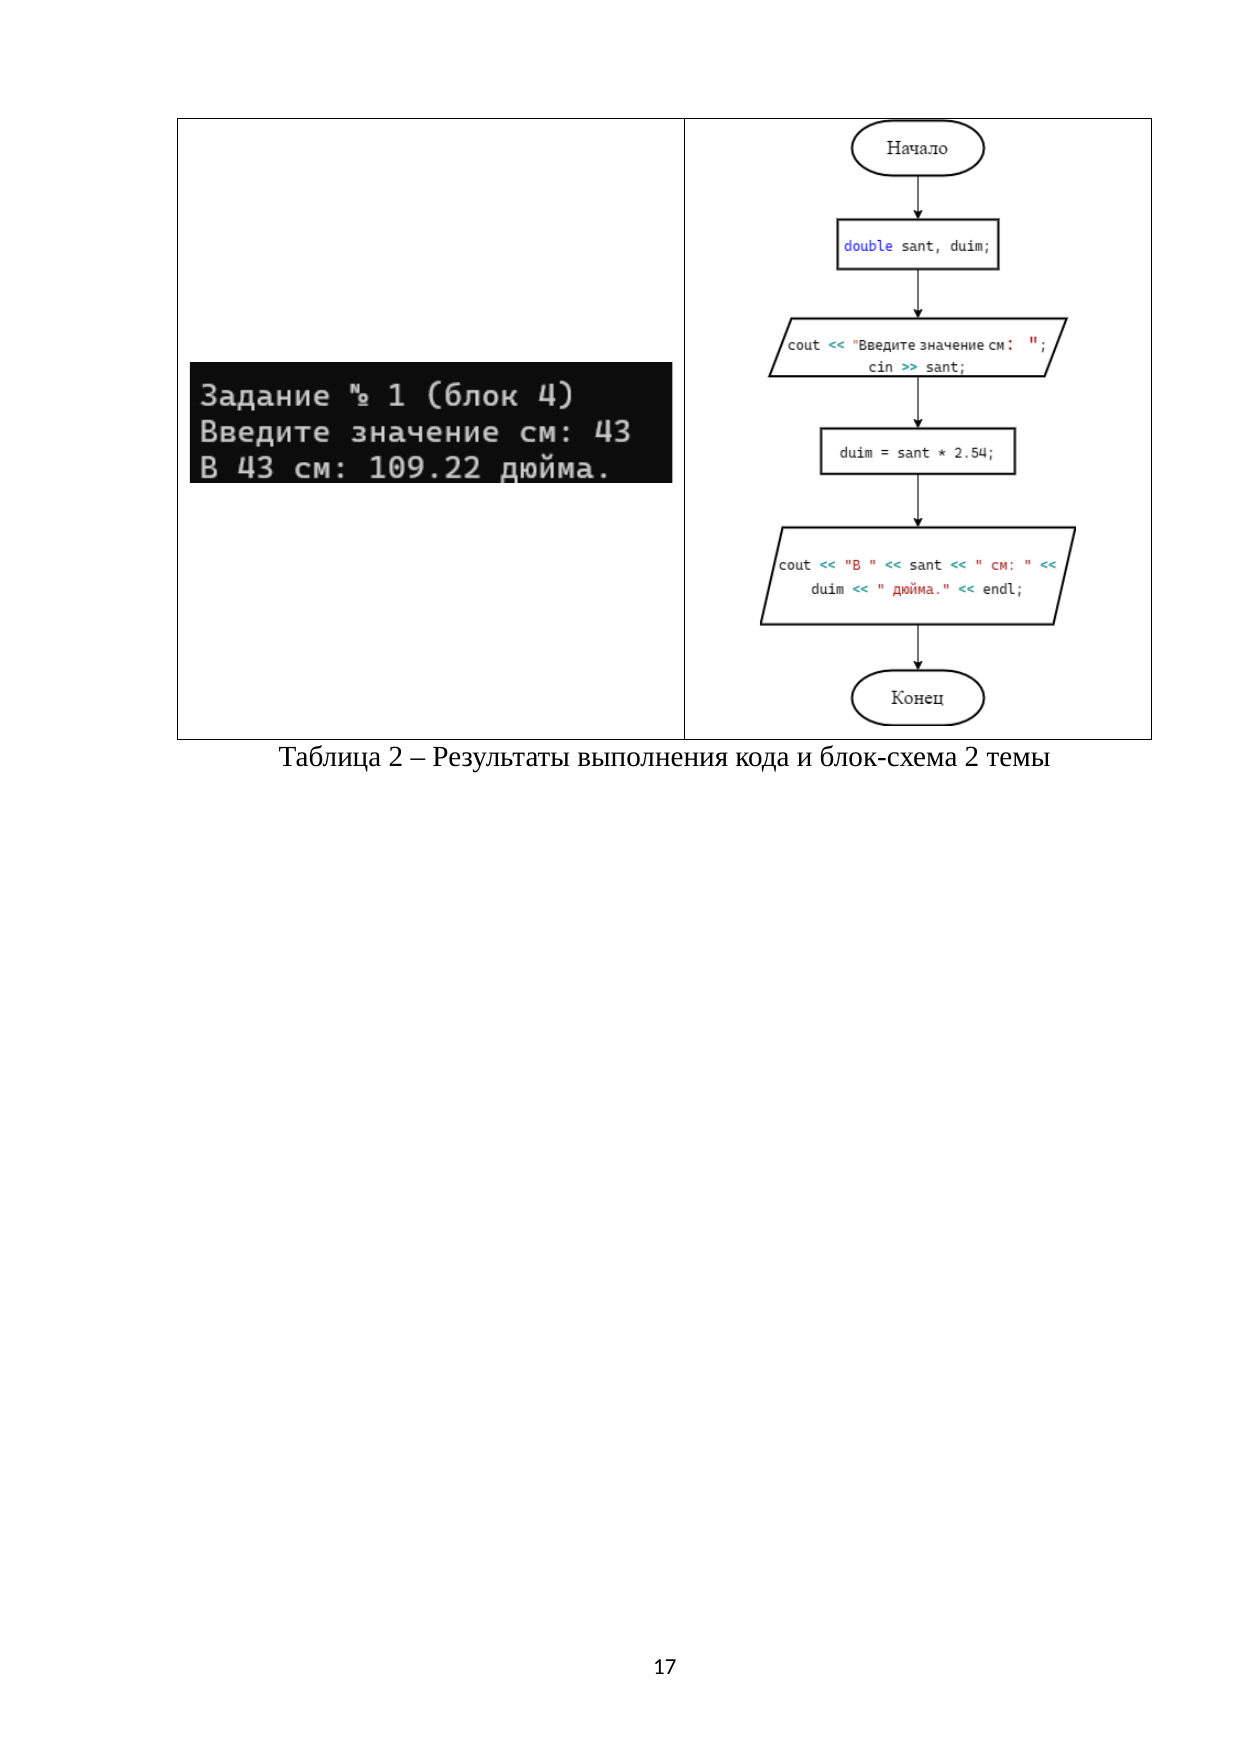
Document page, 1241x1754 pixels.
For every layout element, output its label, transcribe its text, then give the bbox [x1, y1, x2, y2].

table_cell [178, 119, 684, 738]
picture [759, 119, 1076, 726]
text Таблица 2 – Результаты выполнения кода и блок-схема 2 темы [177, 740, 1152, 773]
table_cell [685, 119, 1151, 738]
picture [189, 362, 673, 483]
